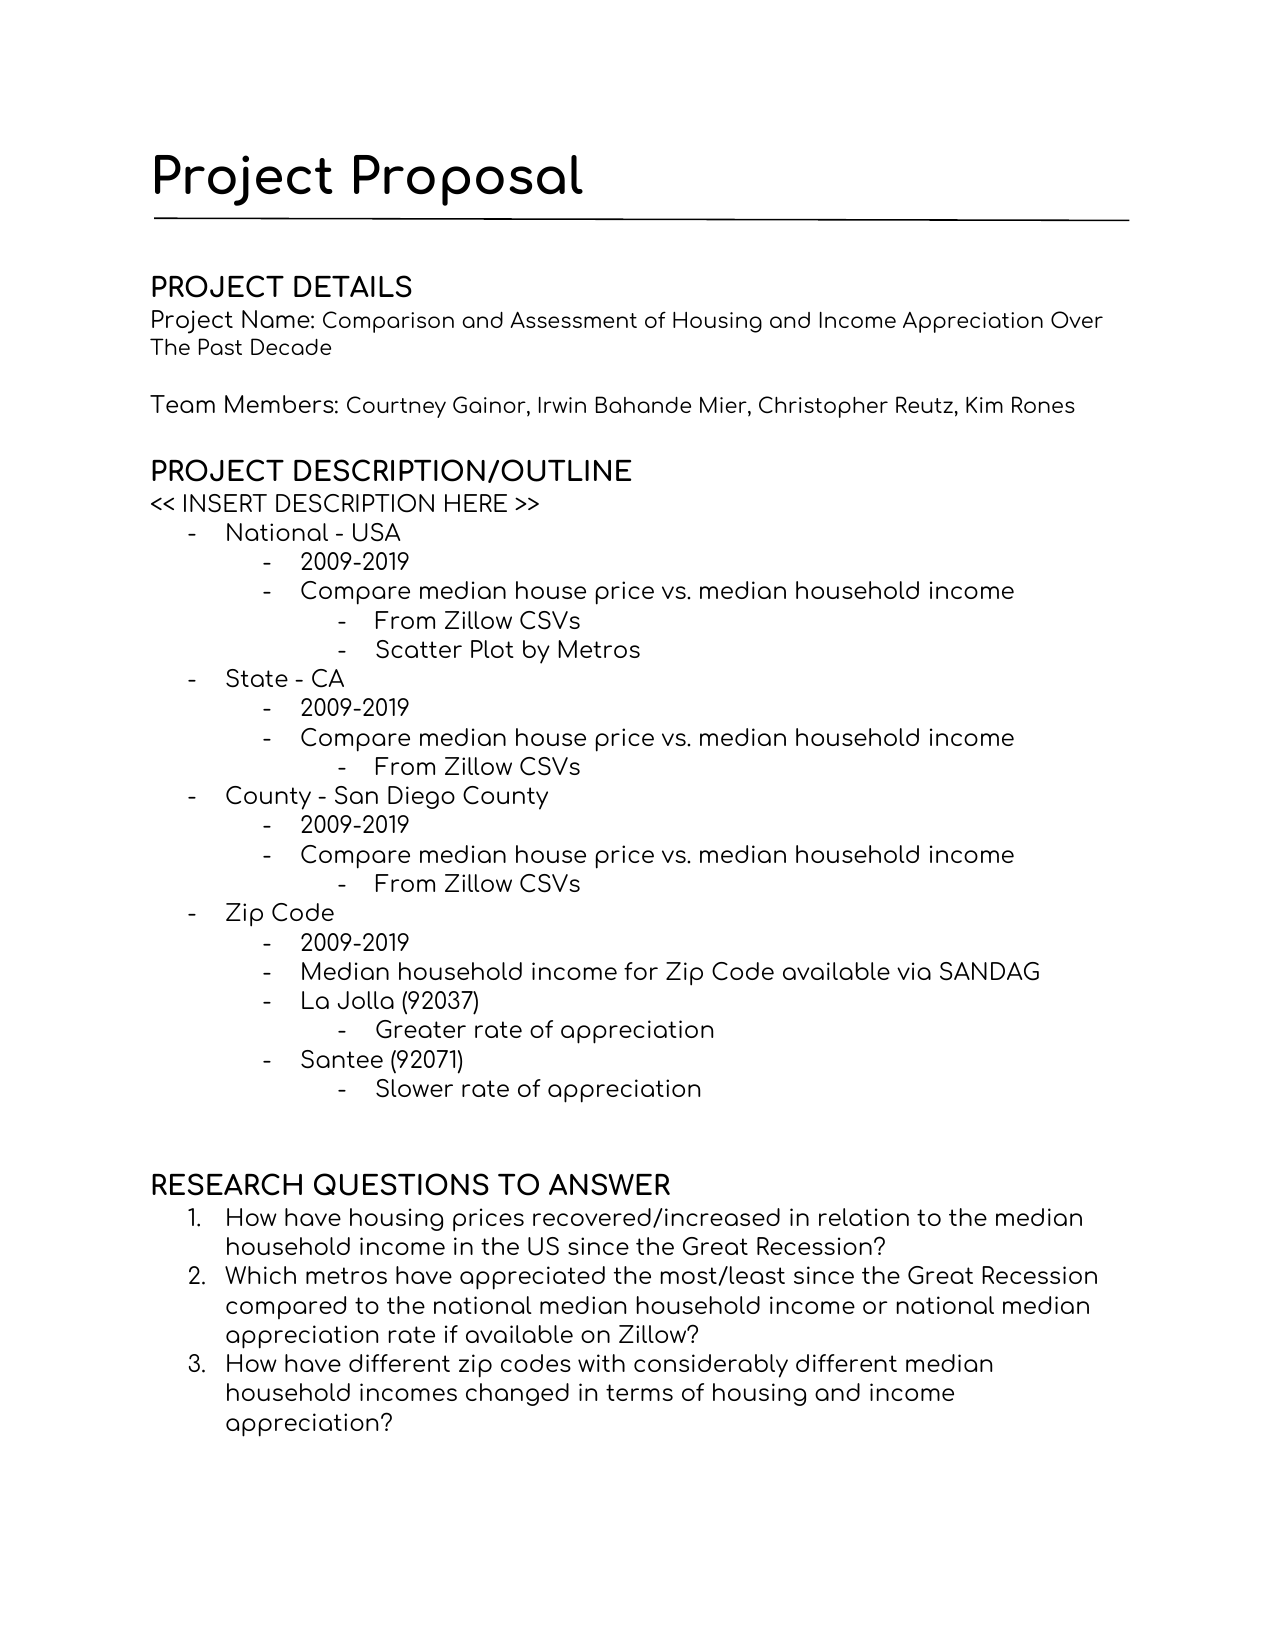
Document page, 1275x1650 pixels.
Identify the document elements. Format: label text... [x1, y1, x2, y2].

text PROJECT DESCRIPTION/OUTLINE [150, 457, 1125, 487]
list From Zillow CSVs [337, 872, 1125, 898]
list How have housing prices recovered/increased in relation to the median household income in the US since the Great Recession? [187, 1206, 1125, 1261]
list National - USA [187, 521, 1125, 547]
list 2009-2019 [262, 814, 1125, 839]
text RESEARCH QUESTIONS TO ANSWER [150, 1171, 1125, 1202]
text << INSERT DESCRIPTION HERE >> [150, 492, 1125, 517]
list Scatter Plot by Metros [337, 638, 1125, 664]
list Median household income for Zip Code available via SANDAG [262, 960, 1125, 986]
list Compare median house price vs. median household income [262, 579, 1125, 605]
list County - San Diego County [187, 784, 1125, 810]
list 2009-2019 [262, 931, 1125, 956]
text Project Proposal [150, 150, 1125, 206]
list 2009-2019 [262, 550, 1125, 576]
list Which metros have appreciated the most/least since the Great Recession compared to the national median household income or national median appreciation rate if available on Zillow? [187, 1264, 1125, 1349]
list From Zillow CSVs [337, 609, 1125, 634]
text Project Name: Comparison and Assessment of Housing and Income Appreciation Over The Past Decade [150, 308, 1125, 360]
list How have different zip codes with considerably different median household incomes changed in terms of housing and income appreciation? [187, 1352, 1125, 1436]
list From Zillow CSVs [337, 755, 1125, 781]
list Santee (92071) [262, 1048, 1125, 1073]
list State - CA [187, 667, 1125, 693]
list 2009-2019 [262, 697, 1125, 722]
list Compare median house price vs. median household income [262, 726, 1125, 751]
list Zip Code [187, 902, 1125, 927]
list Compare median house price vs. median household income [262, 843, 1125, 868]
list La Jolla (92037) [262, 989, 1125, 1015]
list Slower rate of appreciation [337, 1077, 1125, 1103]
text Team Members: Courtney Gainor, Irwin Bahande Mier, Christopher Reutz, Kim Rones [150, 393, 1125, 419]
text PROJECT DETAILS [150, 273, 1125, 304]
list Greater rate of appreciation [337, 1019, 1125, 1044]
